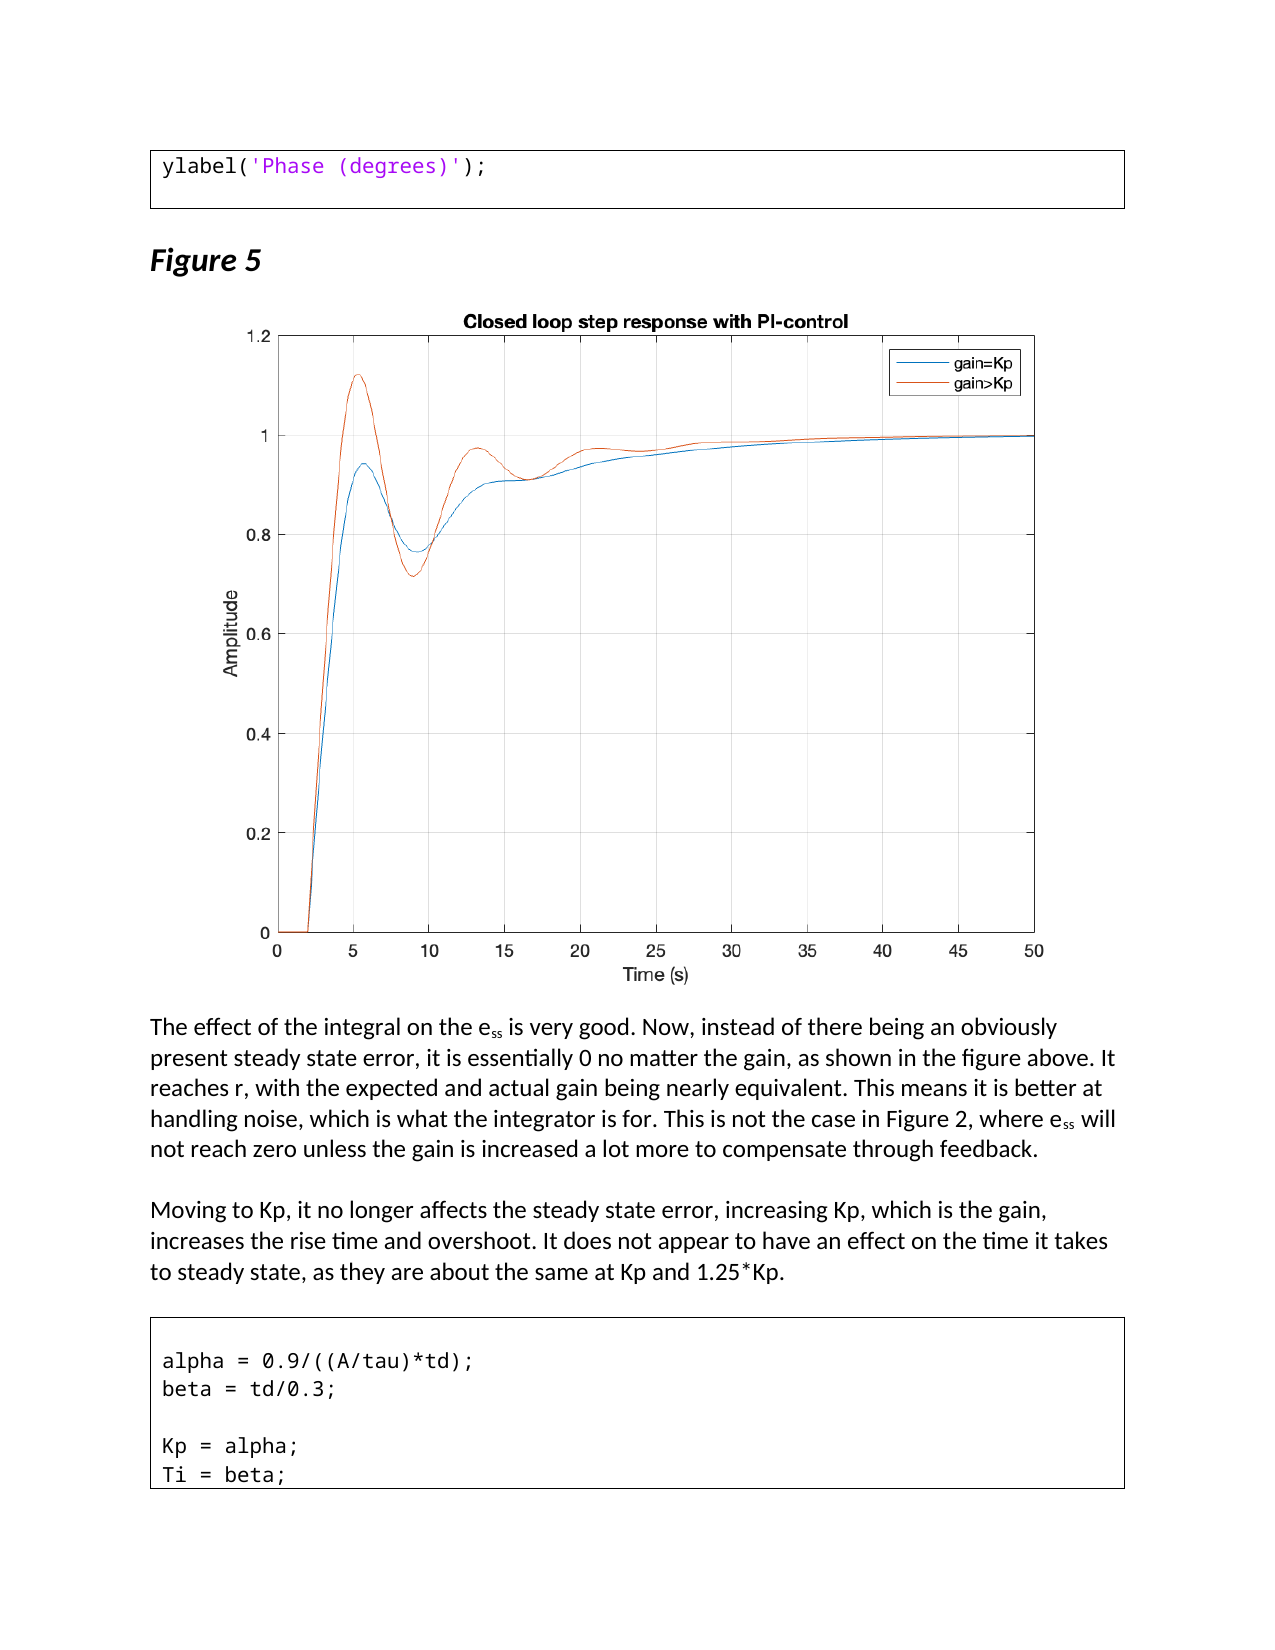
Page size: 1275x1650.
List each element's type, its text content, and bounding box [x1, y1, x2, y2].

text Figure 5 [150, 239, 1125, 280]
text Moving to Kp, it no longer affects the steady state error, increasing Kp, which is the gain, increases the rise time and overshoot. It does not appear to have an effect on the time it takes to steady state, as they are about the same at Kp and 1.25*Kp. [150, 1194, 1125, 1286]
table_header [151, 1318, 1124, 1488]
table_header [151, 151, 1124, 208]
text The effect of the integral on the ess is very good. Now, instead of there being an obviously present steady state error, it is essentially 0 no matter the gain, as shown in the figure above. It reaches r, with the expected and actual gain being nearly equivalent. This means it is better at handling noise, which is what the integrator is for. This is not the case in Figure 2, where ess will not reach zero unless the gain is increased a lot more to compensate through feedback. [150, 1012, 1125, 1164]
picture [150, 280, 1125, 1012]
